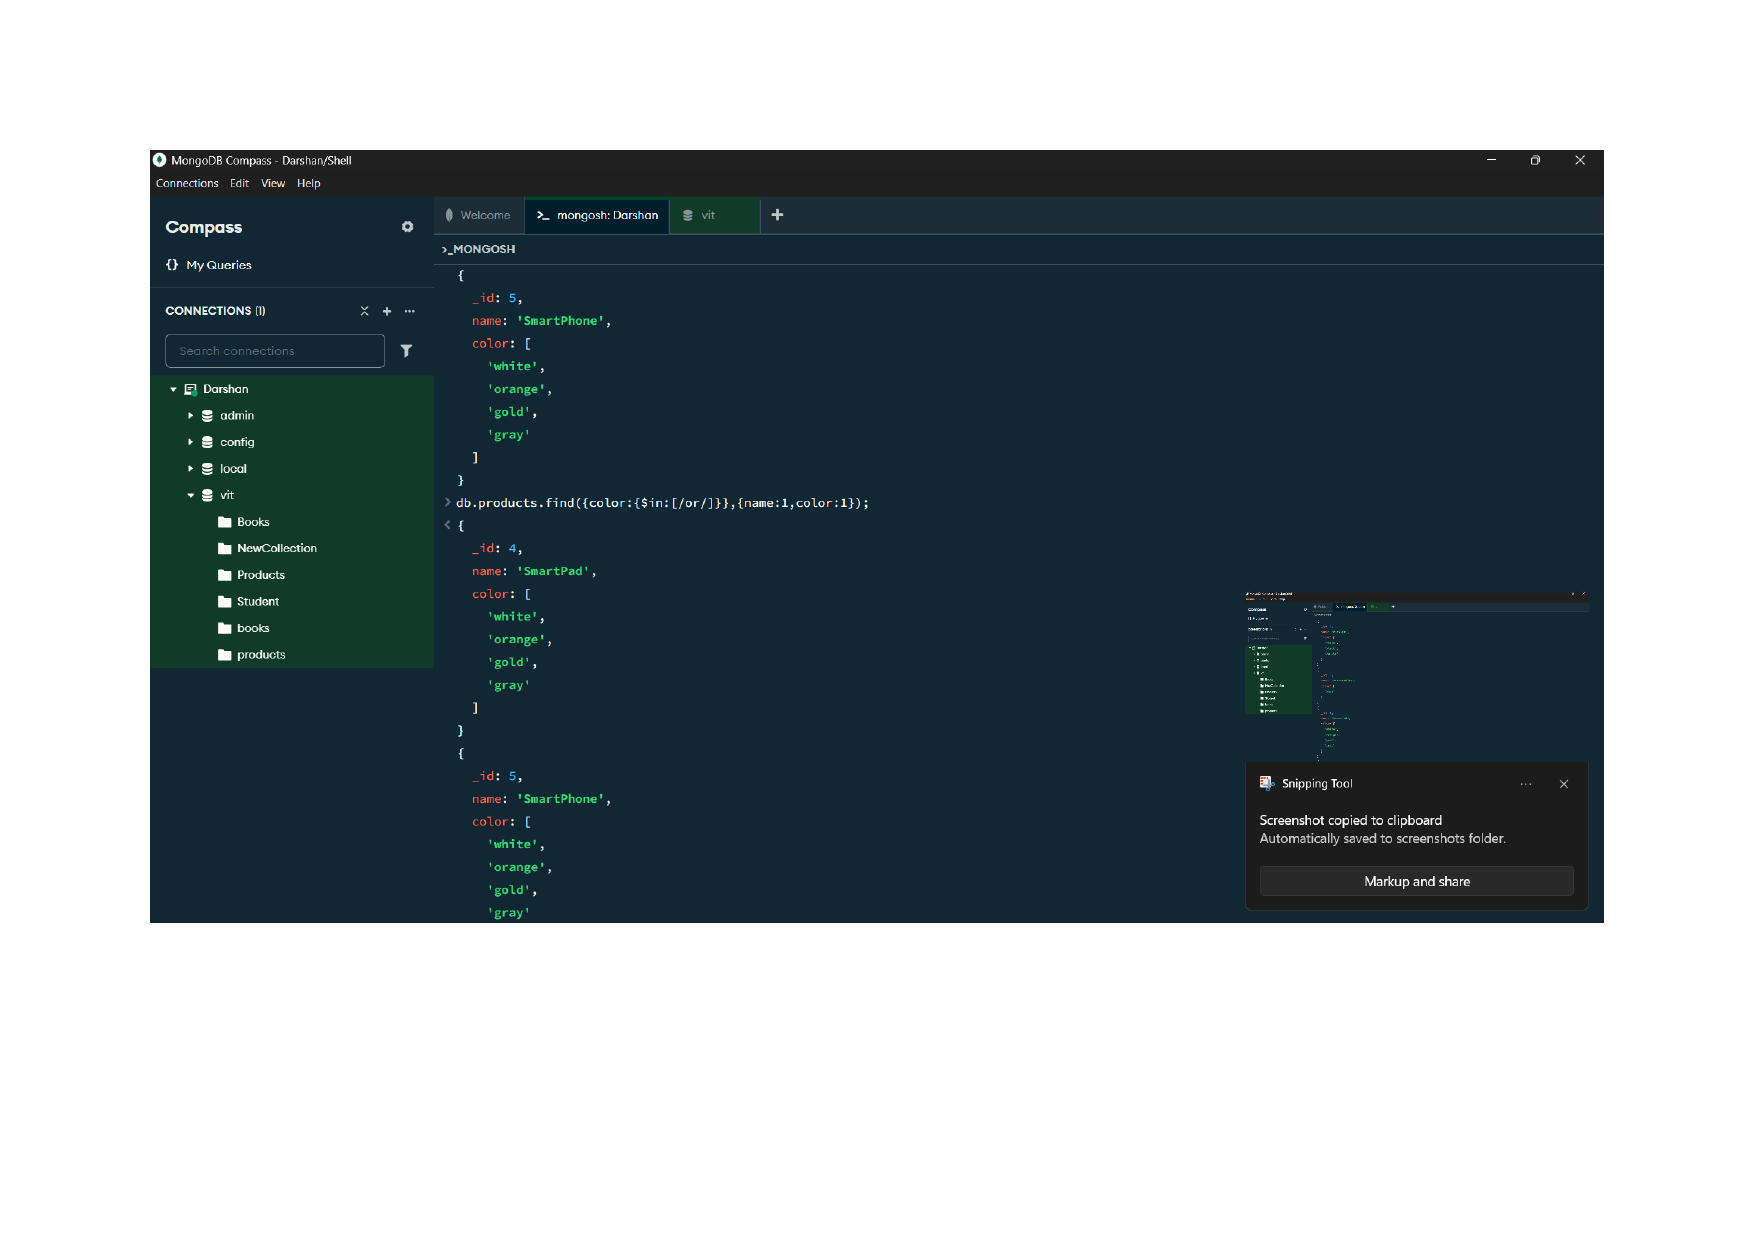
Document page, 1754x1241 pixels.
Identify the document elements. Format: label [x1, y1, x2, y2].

picture [150, 150, 1604, 923]
